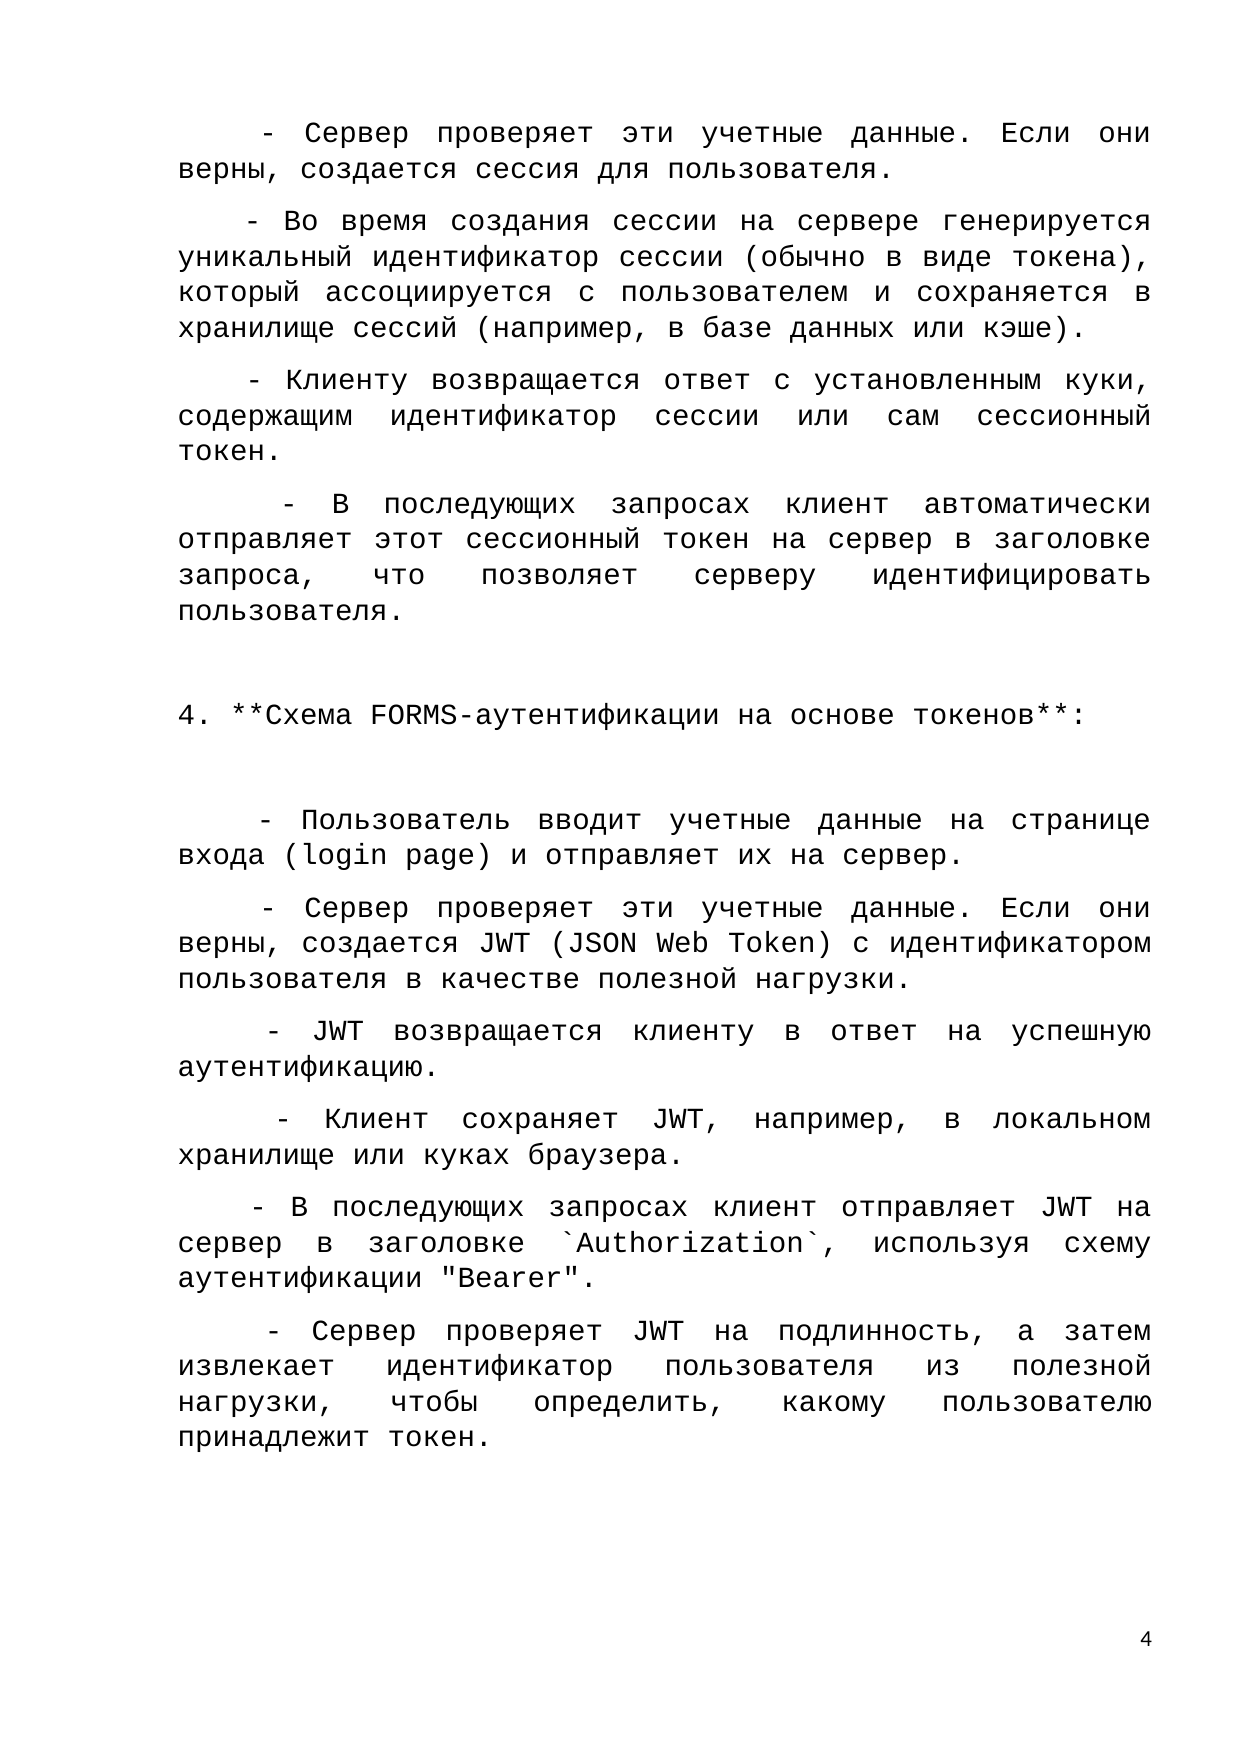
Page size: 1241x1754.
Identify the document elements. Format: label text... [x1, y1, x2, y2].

text - Сервер проверяет эти учетные данные. Если они верны, создается JWT (JSON Web Token) с идентификатором пользователя в качестве полезной нагрузки. [177, 893, 1152, 997]
text - В последующих запросах клиент автоматически отправляет этот сессионный токен на сервер в заголовке запроса, что позволяет серверу идентифицировать пользователя. [177, 489, 1152, 629]
text - Сервер проверяет JWT на подлинность, а затем извлекает идентификатор пользователя из полезной нагрузки, чтобы определить, какому пользователю принадлежит токен. [177, 1316, 1152, 1456]
text - Во время создания сессии на сервере генерируется уникальный идентификатор сессии (обычно в виде токена), который ассоциируется с пользователем и сохраняется в хранилище сессий (например, в базе данных или кэше). [177, 206, 1152, 346]
text - Клиент сохраняет JWT, например, в локальном хранилище или куках браузера. [177, 1104, 1152, 1173]
text - JWT возвращается клиенту в ответ на успешную аутентификацию. [177, 1016, 1152, 1085]
text - Сервер проверяет эти учетные данные. Если они верны, создается сессия для пользователя. [177, 118, 1152, 187]
text 4. **Схема FORMS-аутентификации на основе токенов**: [177, 700, 1152, 733]
text - Пользователь вводит учетные данные на странице входа (login page) и отправляет их на сервер. [177, 805, 1152, 873]
text - В последующих запросах клиент отправляет JWT на сервер в заголовке `Authorization`, используя схему аутентификации "Bearer". [177, 1192, 1152, 1296]
text - Клиенту возвращается ответ с установленным куки, содержащим идентификатор сессии или сам сессионный токен. [177, 365, 1152, 469]
